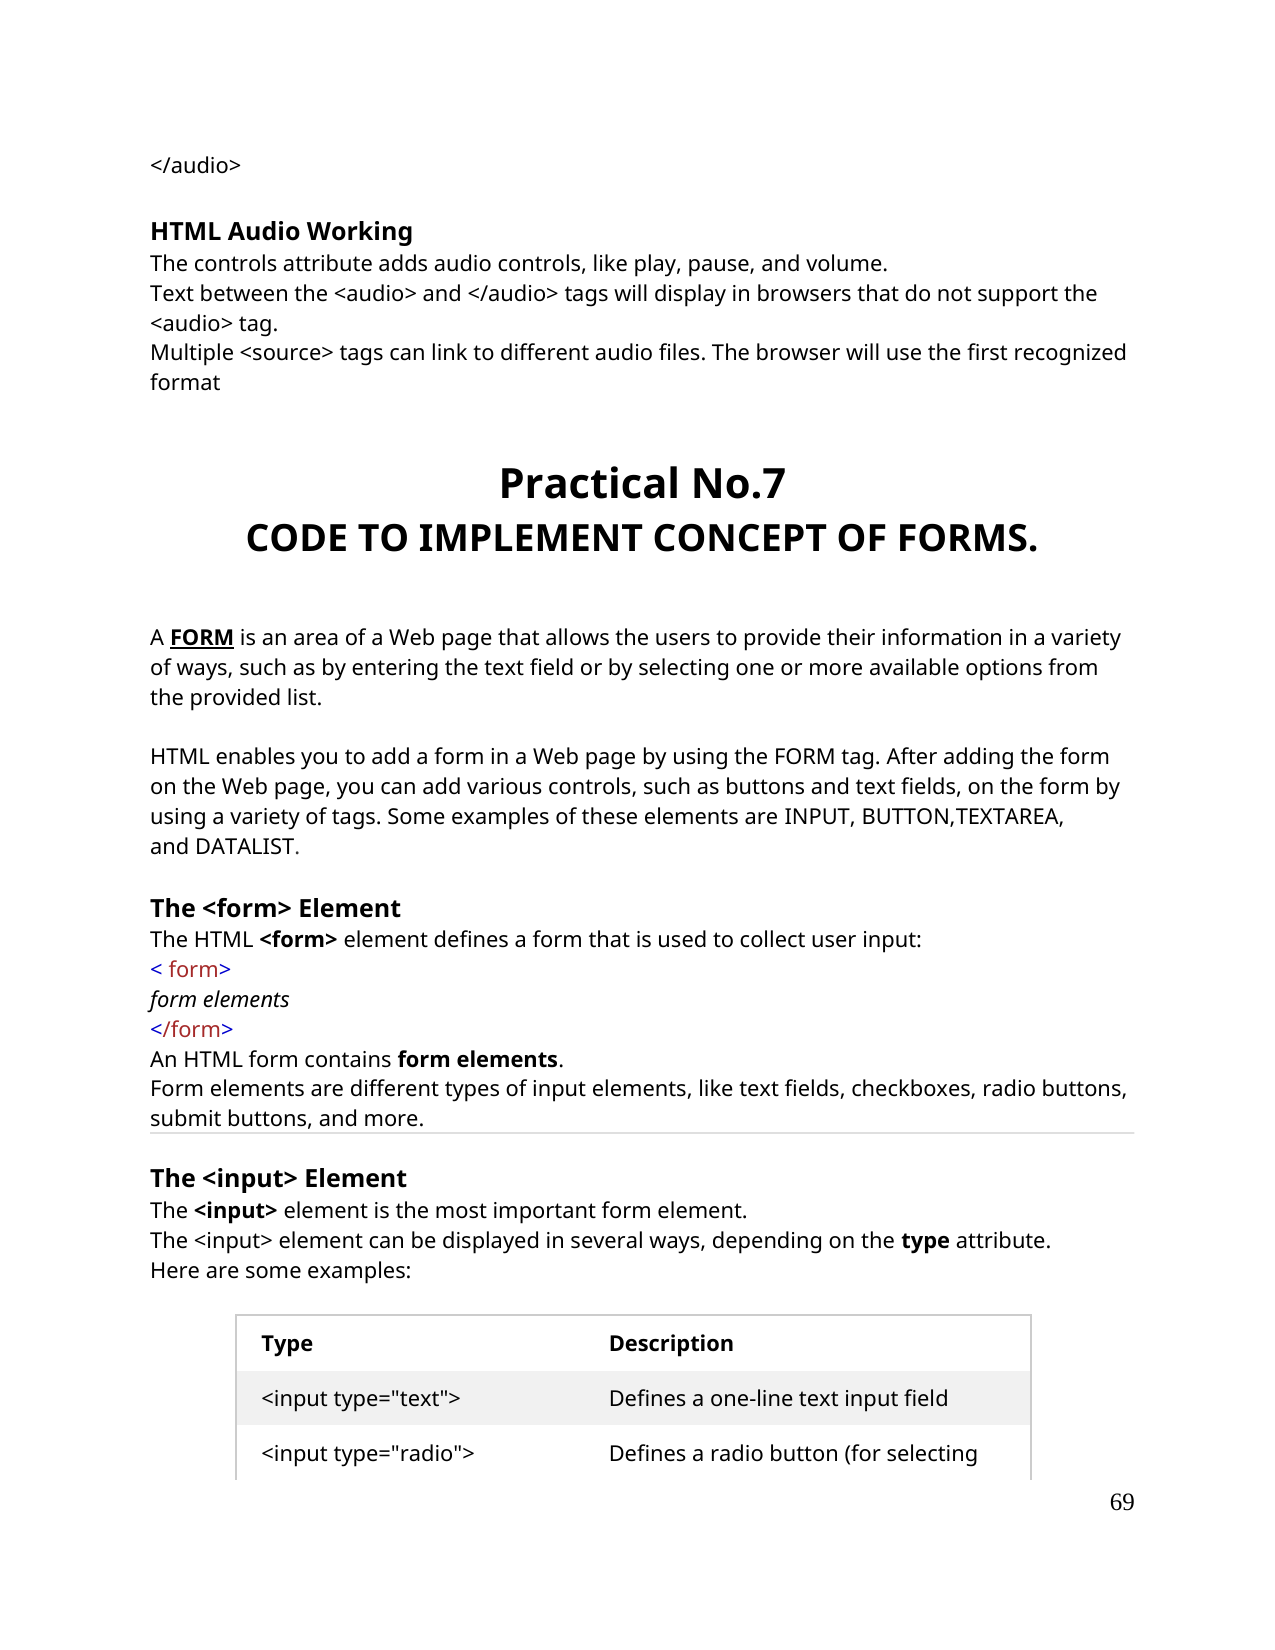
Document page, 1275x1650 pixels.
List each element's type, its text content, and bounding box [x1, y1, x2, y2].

text Form elements are different types of input elements, like text fields, checkboxes, radio buttons, submit buttons, and more. [150, 1073, 1134, 1132]
text A FORM is an area of a Web page that allows the users to provide their information in a variety of ways, such as by entering the text field or by selecting one or more available options from the provided list. [150, 622, 1134, 712]
text </audio> [150, 150, 1134, 180]
text < form> form elements </form> [150, 954, 1134, 1043]
text The <form> Element [150, 890, 1134, 924]
text Multiple <source> tags can link to different audio files. The browser will use the first recognized format [150, 337, 1134, 397]
text Text between the <audio> and </audio> tags will display in browsers that do not support the <audio> tag. [150, 278, 1134, 337]
text Here are some examples: [150, 1254, 1134, 1284]
text CODE TO IMPLEMENT CONCEPT OF FORMS. [150, 511, 1134, 562]
text HTML Audio Working [150, 214, 1134, 248]
text The <input> element is the most important form element. [150, 1195, 1134, 1225]
text The <input> element can be displayed in several ways, depending on the type attribute. [150, 1225, 1134, 1254]
text Practical No.7 [150, 454, 1134, 511]
text An HTML form contains form elements. [150, 1043, 1134, 1073]
text HTML enables you to add a form in a Web page by using the FORM tag. After adding the form on the Web page, you can add various controls, such as buttons and text fields, on the form by using a variety of tags. Some examples of these elements are INPUT, BUTTON,TEXTAREA, and DATALIST. [150, 741, 1134, 861]
text The HTML <form> element defines a form that is used to collect user input: [150, 924, 1134, 954]
text The <input> Element [150, 1161, 1134, 1195]
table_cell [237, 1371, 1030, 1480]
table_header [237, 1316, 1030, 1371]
text The controls attribute adds audio controls, like play, pause, and volume. [150, 248, 1134, 278]
